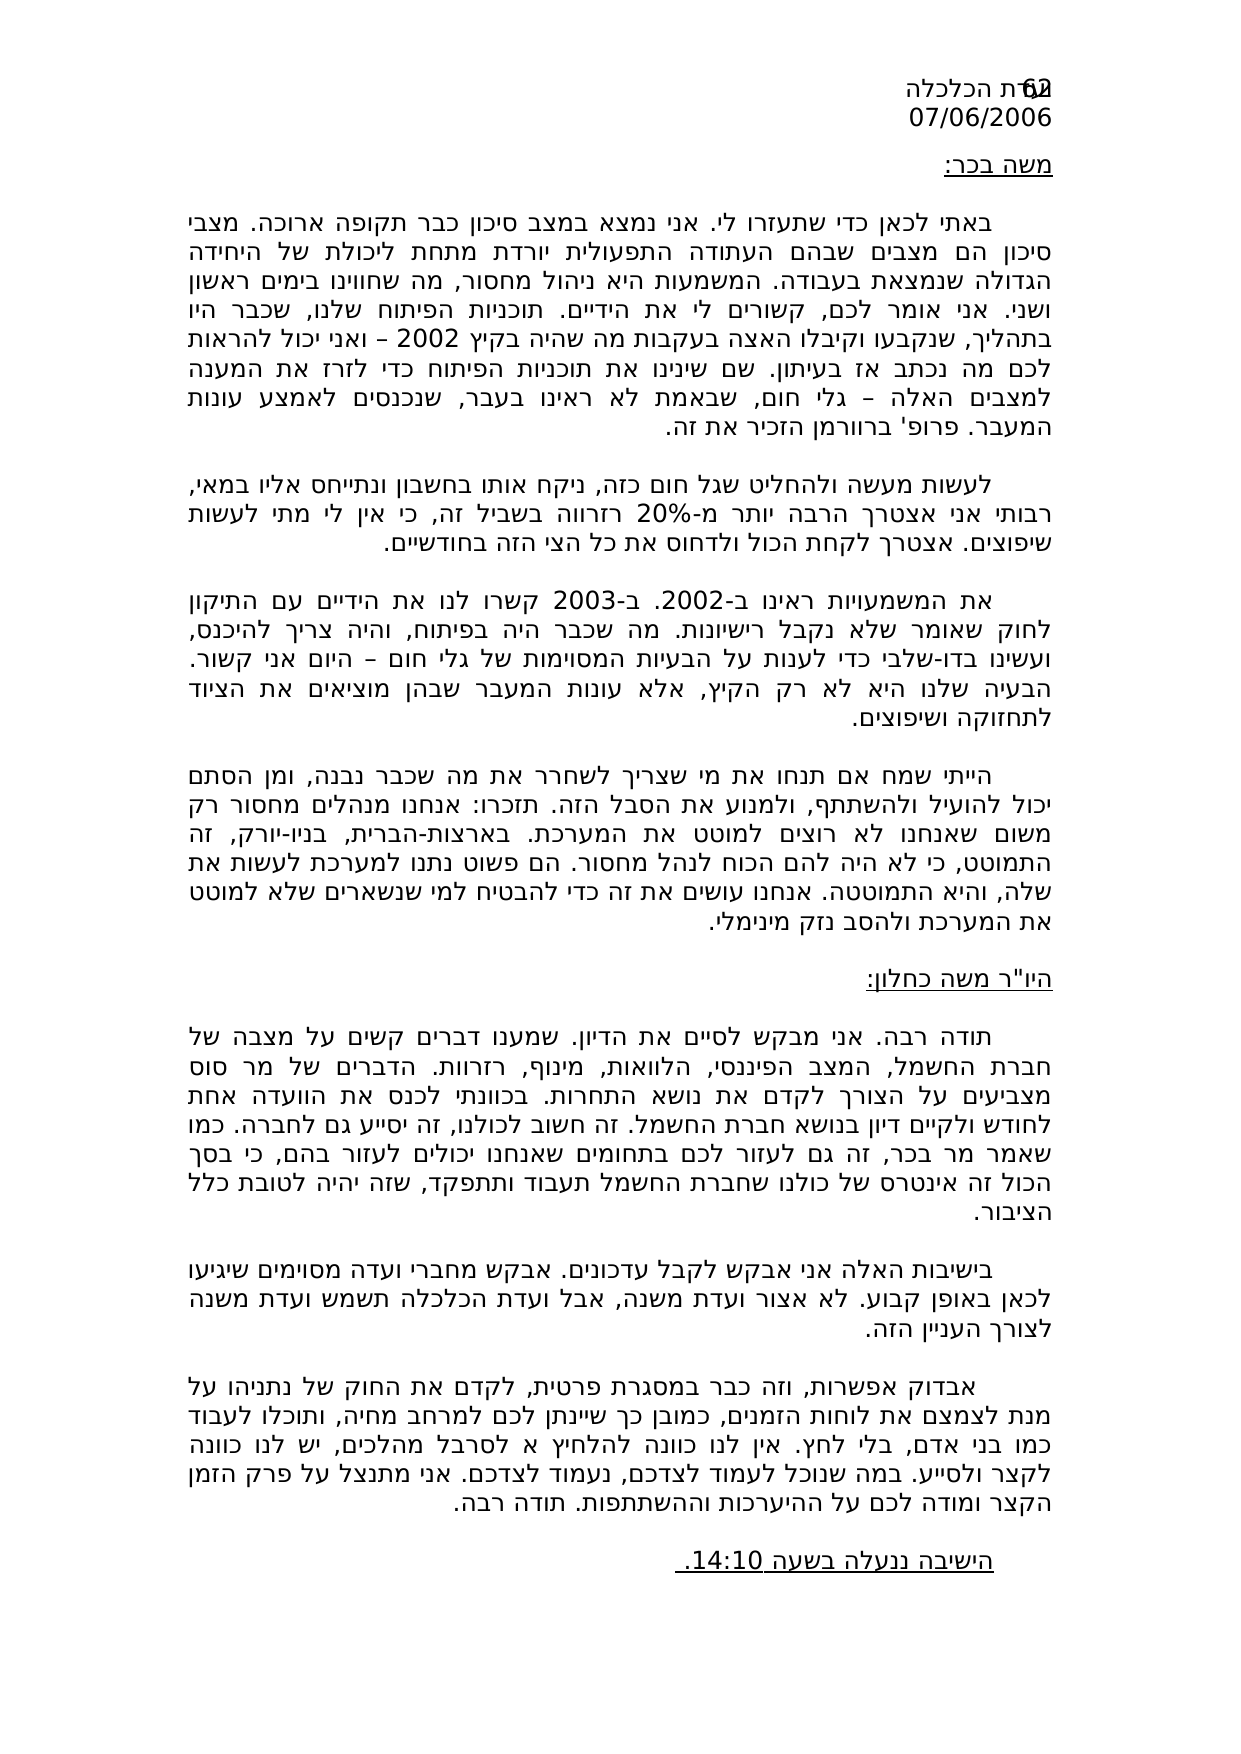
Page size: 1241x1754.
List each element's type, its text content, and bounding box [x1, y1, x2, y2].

text באתי לכאן כדי שתעזרו לי. אני נמצא במצב סיכון כבר תקופה ארוכה. מצבי סיכון הם מצבים שבהם העתודה התפעולית יורדת מתחת ליכולת של היחידה הגדולה שנמצאת בעבודה. המשמעות היא ניהול מחסור, מה שחווינו בימים ראשון ושני. אני אומר לכם, קשורים לי את הידיים. תוכניות הפיתוח שלנו, שכבר היו בתהליך, שנקבעו וקיבלו האצה בעקבות מה שהיה בקיץ 2002 – ואני יכול להראות לכם מה נכתב אז בעיתון. שם שינינו את תוכניות הפיתוח כדי לזרז את המענה למצבים האלה – גלי חום, שבאמת לא ראינו בעבר, שנכנסים לאמצע עונות המעבר. פרופ' ברוורמן הזכיר את זה. [187, 208, 1053, 441]
text בישיבות האלה אני אבקש לקבל עדכונים. אבקש מחברי ועדה מסוימים שיגיעו לכאן באופן קבוע. לא אצור ועדת משנה, אבל ועדת הכלכלה תשמש ועדת משנה לצורך העניין הזה. [187, 1255, 1053, 1343]
text את המשמעויות ראינו ב-2002. ב-2003 קשרו לנו את הידיים עם התיקון לחוק שאומר שלא נקבל רישיונות. מה שכבר היה בפיתוח, והיה צריך להיכנס, ועשינו בדו-שלבי כדי לענות על הבעיות המסוימות של גלי חום – היום אני קשור. הבעיה שלנו היא לא רק הקיץ, אלא עונות המעבר שבהן מוציאים את הציוד לתחזוקה ושיפוצים. [187, 586, 1053, 732]
text הישיבה ננעלה בשעה 14:10. [187, 1546, 1053, 1575]
text משה בכר: [187, 150, 1053, 179]
text אבדוק אפשרות, וזה כבר במסגרת פרטית, לקדם את החוק של נתניהו על מנת לצמצם את לוחות הזמנים, כמובן כך שיינתן לכם למרחב מחיה, ותוכלו לעבוד כמו בני אדם, בלי לחץ. אין לנו כוונה להלחיץ א לסרבל מהלכים, יש לנו כוונה לקצר ולסייע. במה שנוכל לעמוד לצדכם, נעמוד לצדכם. אני מתנצל על פרק הזמן הקצר ומודה לכם על ההיערכות וההשתתפות. תודה רבה. [187, 1372, 1053, 1517]
text הייתי שמח אם תנחו את מי שצריך לשחרר את מה שכבר נבנה, ומן הסתם יכול להועיל ולהשתתף, ולמנוע את הסבל הזה. תזכרו: אנחנו מנהלים מחסור רק משום שאנחנו לא רוצים למוטט את המערכת. בארצות-הברית, בניו-יורק, זה התמוטט, כי לא היה להם הכוח לנהל מחסור. הם פשוט נתנו למערכת לעשות את שלה, והיא התמוטטה. אנחנו עושים את זה כדי להבטיח למי שנשארים שלא למוטט את המערכת ולהסב נזק מינימלי. [187, 761, 1053, 936]
text היו"ר משה כחלון: [187, 964, 1053, 994]
text תודה רבה. אני מבקש לסיים את הדיון. שמענו דברים קשים על מצבה של חברת החשמל, המצב הפיננסי, הלוואות, מינוף, רזרוות. הדברים של מר סוס מצביעים על הצורך לקדם את נושא התחרות. בכוונתי לכנס את הוועדה אחת לחודש ולקיים דיון בנושא חברת החשמל. זה חשוב לכולנו, זה יסייע גם לחברה. כמו שאמר מר בכר, זה גם לעזור לכם בתחומים שאנחנו יכולים לעזור בהם, כי בסך הכול זה אינטרס של כולנו שחברת החשמל תעבוד ותתפקד, שזה יהיה לטובת כלל הציבור. [187, 1022, 1053, 1227]
text לעשות מעשה ולהחליט שגל חום כזה, ניקח אותו בחשבון ונתייחס אליו במאי, רבותי אני אצטרך הרבה יותר מ-20% רזרווה בשביל זה, כי אין לי מתי לעשות שיפוצים. אצטרך לקחת הכול ולדחוס את כל הצי הזה בחודשיים. [187, 470, 1053, 557]
